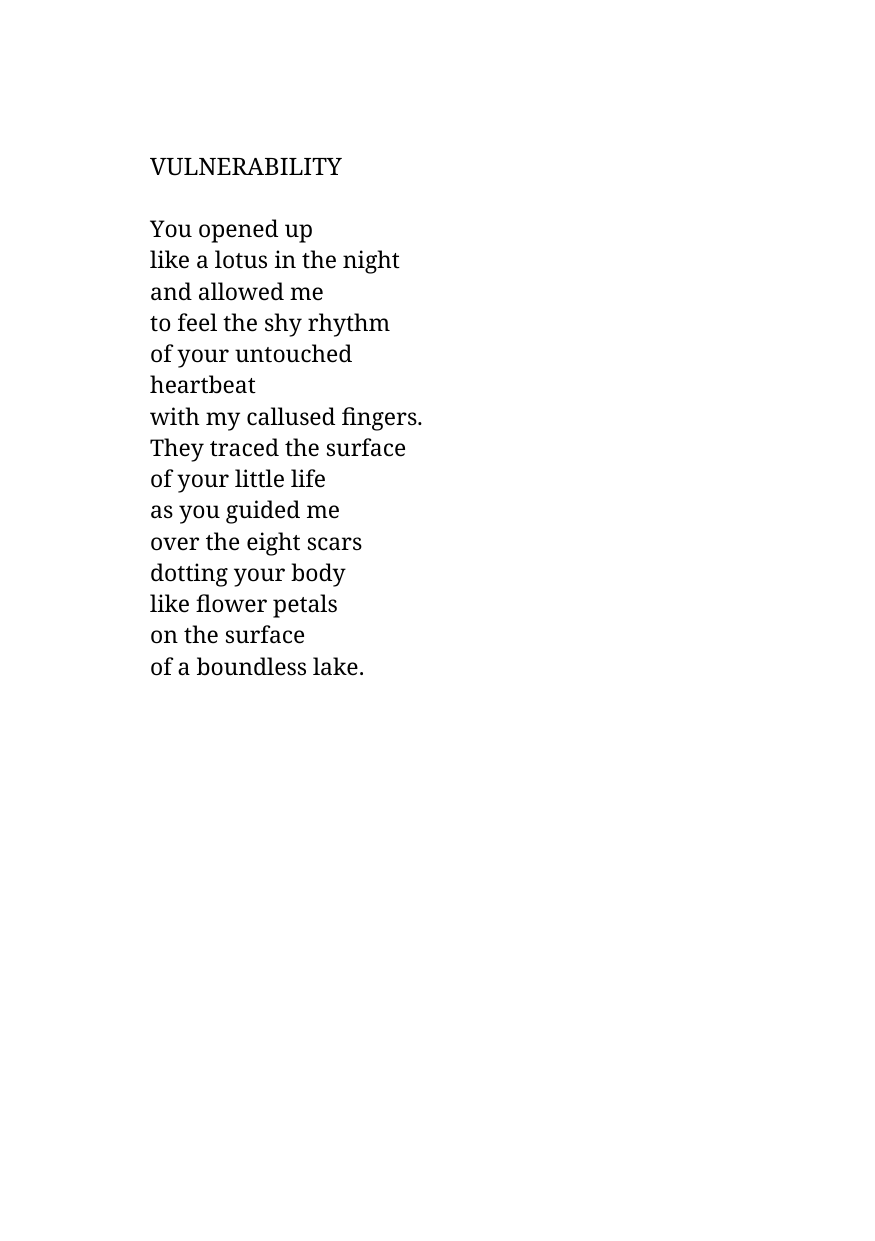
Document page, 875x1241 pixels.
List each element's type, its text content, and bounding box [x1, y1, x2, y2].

text of a boundless lake. [150, 651, 724, 682]
text of your little life [150, 463, 724, 494]
text with my callused fingers. [150, 401, 724, 432]
text heartbeat [150, 369, 724, 401]
text They traced the surface [150, 432, 724, 463]
text on the surface [150, 619, 724, 651]
text You opened up [150, 213, 724, 244]
text dotting your body [150, 557, 724, 588]
subtitle VULNERABILITY [150, 150, 724, 183]
text and allowed me [150, 276, 724, 307]
text like flower petals [150, 588, 724, 619]
text of your untouched [150, 338, 724, 369]
text over the eight scars [150, 526, 724, 557]
text as you guided me [150, 494, 724, 526]
text like a lotus in the night [150, 244, 724, 276]
text to feel the shy rhythm [150, 307, 724, 338]
